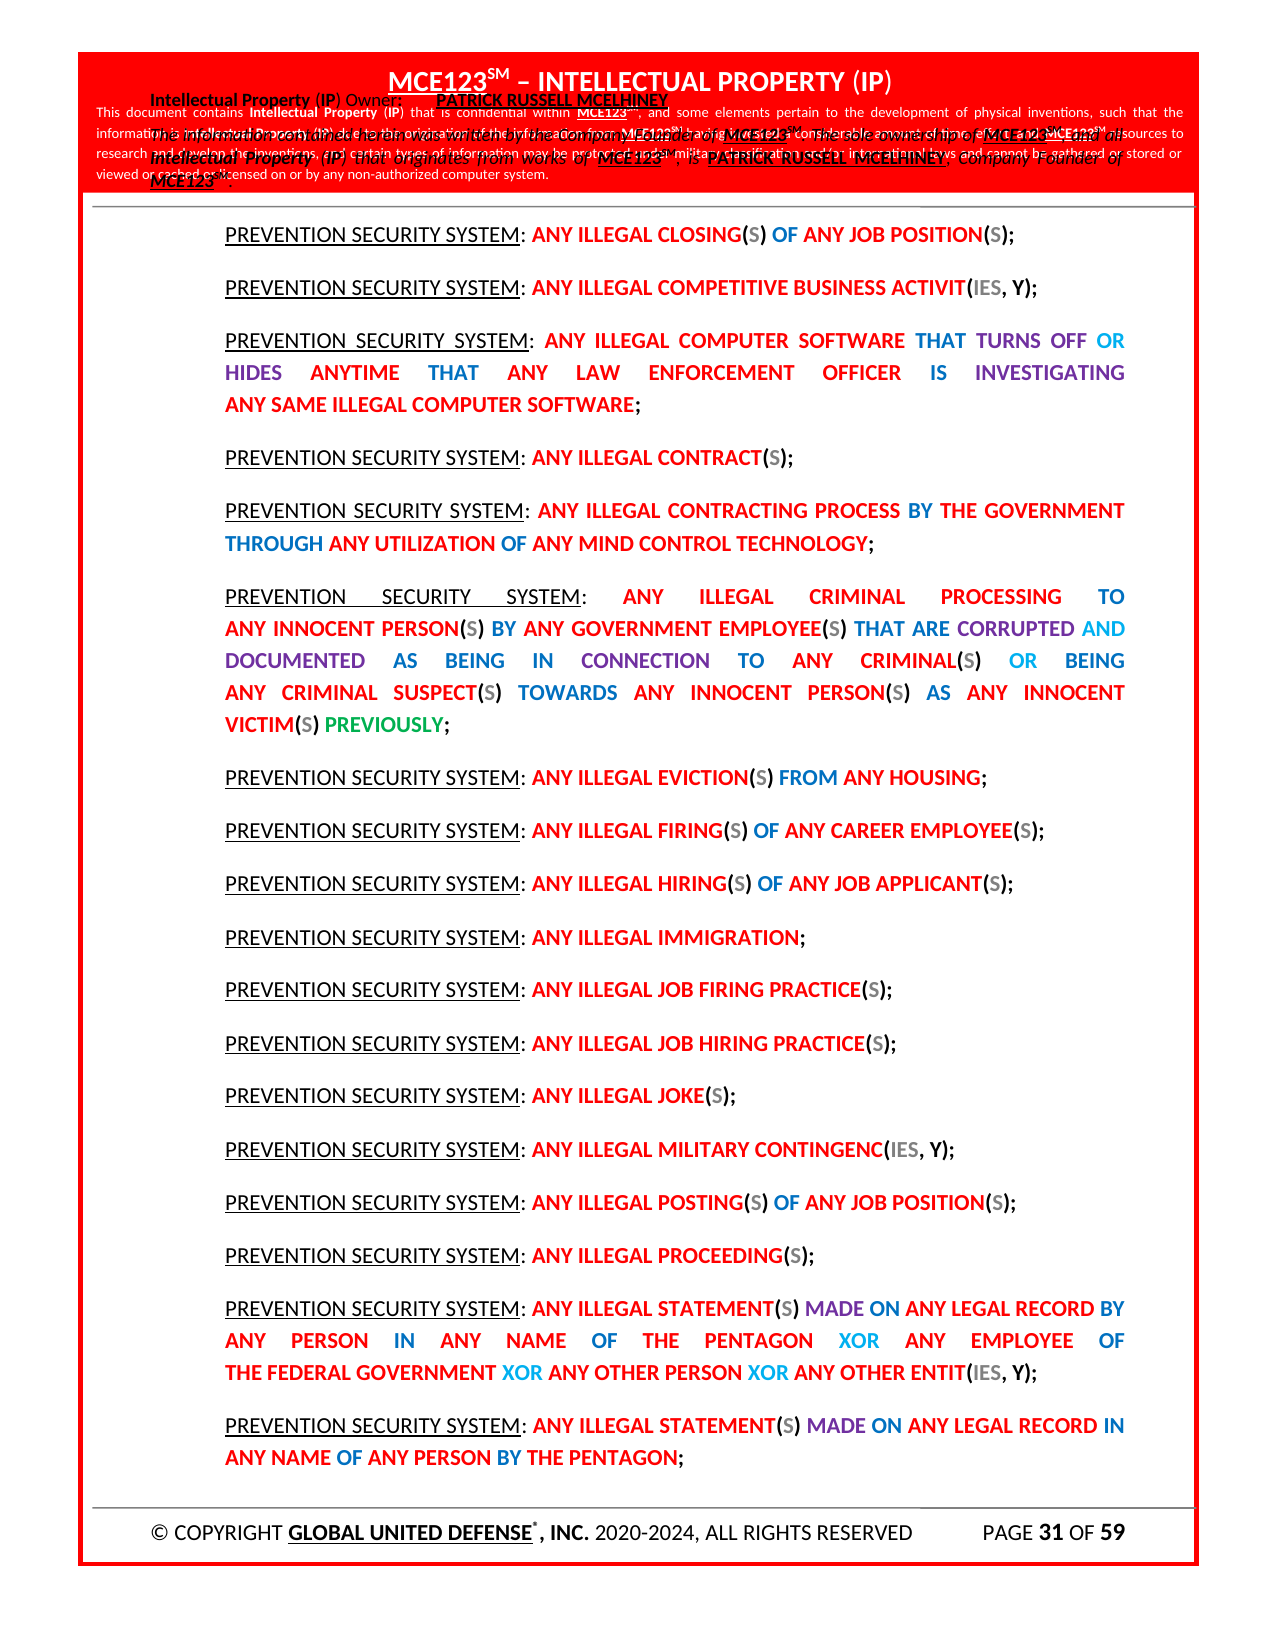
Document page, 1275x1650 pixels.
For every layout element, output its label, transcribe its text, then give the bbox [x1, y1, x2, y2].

text PREVENTION SECURITY SYSTEM: ANY ILLEGAL STATEMENT(S) MADE ON ANY LEGAL RECORD IN ANY NAME OF ANY PERSON BY THE PENTAGON; [225, 1411, 1125, 1471]
text PREVENTION SECURITY SYSTEM: ANY ILLEGAL IMMIGRATION; [225, 923, 1125, 951]
text PREVENTION SECURITY SYSTEM: ANY ILLEGAL FIRING(S) OF ANY CAREER EMPLOYEE(S); [225, 817, 1125, 844]
text PREVENTION SECURITY SYSTEM: ANY ILLEGAL EVICTION(S) FROM ANY HOUSING; [225, 763, 1125, 792]
text PREVENTION SECURITY SYSTEM: ANY ILLEGAL CLOSING(S) OF ANY JOB POSITION(S); [225, 220, 1125, 248]
text PREVENTION SECURITY SYSTEM: ANY ILLEGAL STATEMENT(S) MADE ON ANY LEGAL RECORD BY ANY PERSON IN ANY NAME OF THE PENTAGON XOR ANY EMPLOYEE OF THE FEDERAL GOVERNMENT XOR ANY OTHER PERSON XOR ANY OTHER ENTIT(IES, Y); [225, 1294, 1125, 1386]
text PREVENTION SECURITY SYSTEM: ANY ILLEGAL CONTRACT(S); [225, 443, 1125, 472]
text PREVENTION SECURITY SYSTEM: ANY ILLEGAL JOB FIRING PRACTICE(S); [225, 976, 1125, 1004]
text PREVENTION SECURITY SYSTEM: ANY ILLEGAL MILITARY CONTINGENC(IES, Y); [225, 1135, 1125, 1163]
text PREVENTION SECURITY SYSTEM: ANY ILLEGAL PROCEEDING(S); [225, 1241, 1125, 1269]
text PREVENTION SECURITY SYSTEM: ANY ILLEGAL HIRING(S) OF ANY JOB APPLICANT(S); [225, 869, 1125, 898]
text PREVENTION SECURITY SYSTEM: ANY ILLEGAL JOKE(S); [225, 1082, 1125, 1110]
text PREVENTION SECURITY SYSTEM: ANY ILLEGAL COMPETITIVE BUSINESS ACTIVIT(IES, Y); [225, 273, 1125, 301]
text PREVENTION SECURITY SYSTEM: ANY ILLEGAL JOB HIRING PRACTICE(S); [225, 1029, 1125, 1057]
text PREVENTION SECURITY SYSTEM: ANY ILLEGAL CRIMINAL PROCESSING TO ANY INNOCENT PERSON(S) BY ANY GOVERNMENT EMPLOYEE(S) THAT ARE CORRUPTED AND DOCUMENTED AS BEING IN CONNECTION TO ANY CRIMINAL(S) OR BEING ANY CRIMINAL SUSPECT(S) TOWARDS ANY INNOCENT PERSON(S) AS ANY INNOCENT VICTIM(S) PREVIOUSLY; [225, 582, 1125, 738]
text PREVENTION SECURITY SYSTEM: ANY ILLEGAL COMPUTER SOFTWARE THAT TURNS OFF OR HIDES ANYTIME THAT ANY LAW ENFORCEMENT OFFICER IS INVESTIGATING ANY SAME ILLEGAL COMPUTER SOFTWARE; [225, 326, 1125, 418]
text PREVENTION SECURITY SYSTEM: ANY ILLEGAL CONTRACTING PROCESS BY THE GOVERNMENT THROUGH ANY UTILIZATION OF ANY MIND CONTROL TECHNOLOGY; [225, 497, 1125, 557]
text PREVENTION SECURITY SYSTEM: ANY ILLEGAL POSTING(S) OF ANY JOB POSITION(S); [225, 1188, 1125, 1216]
